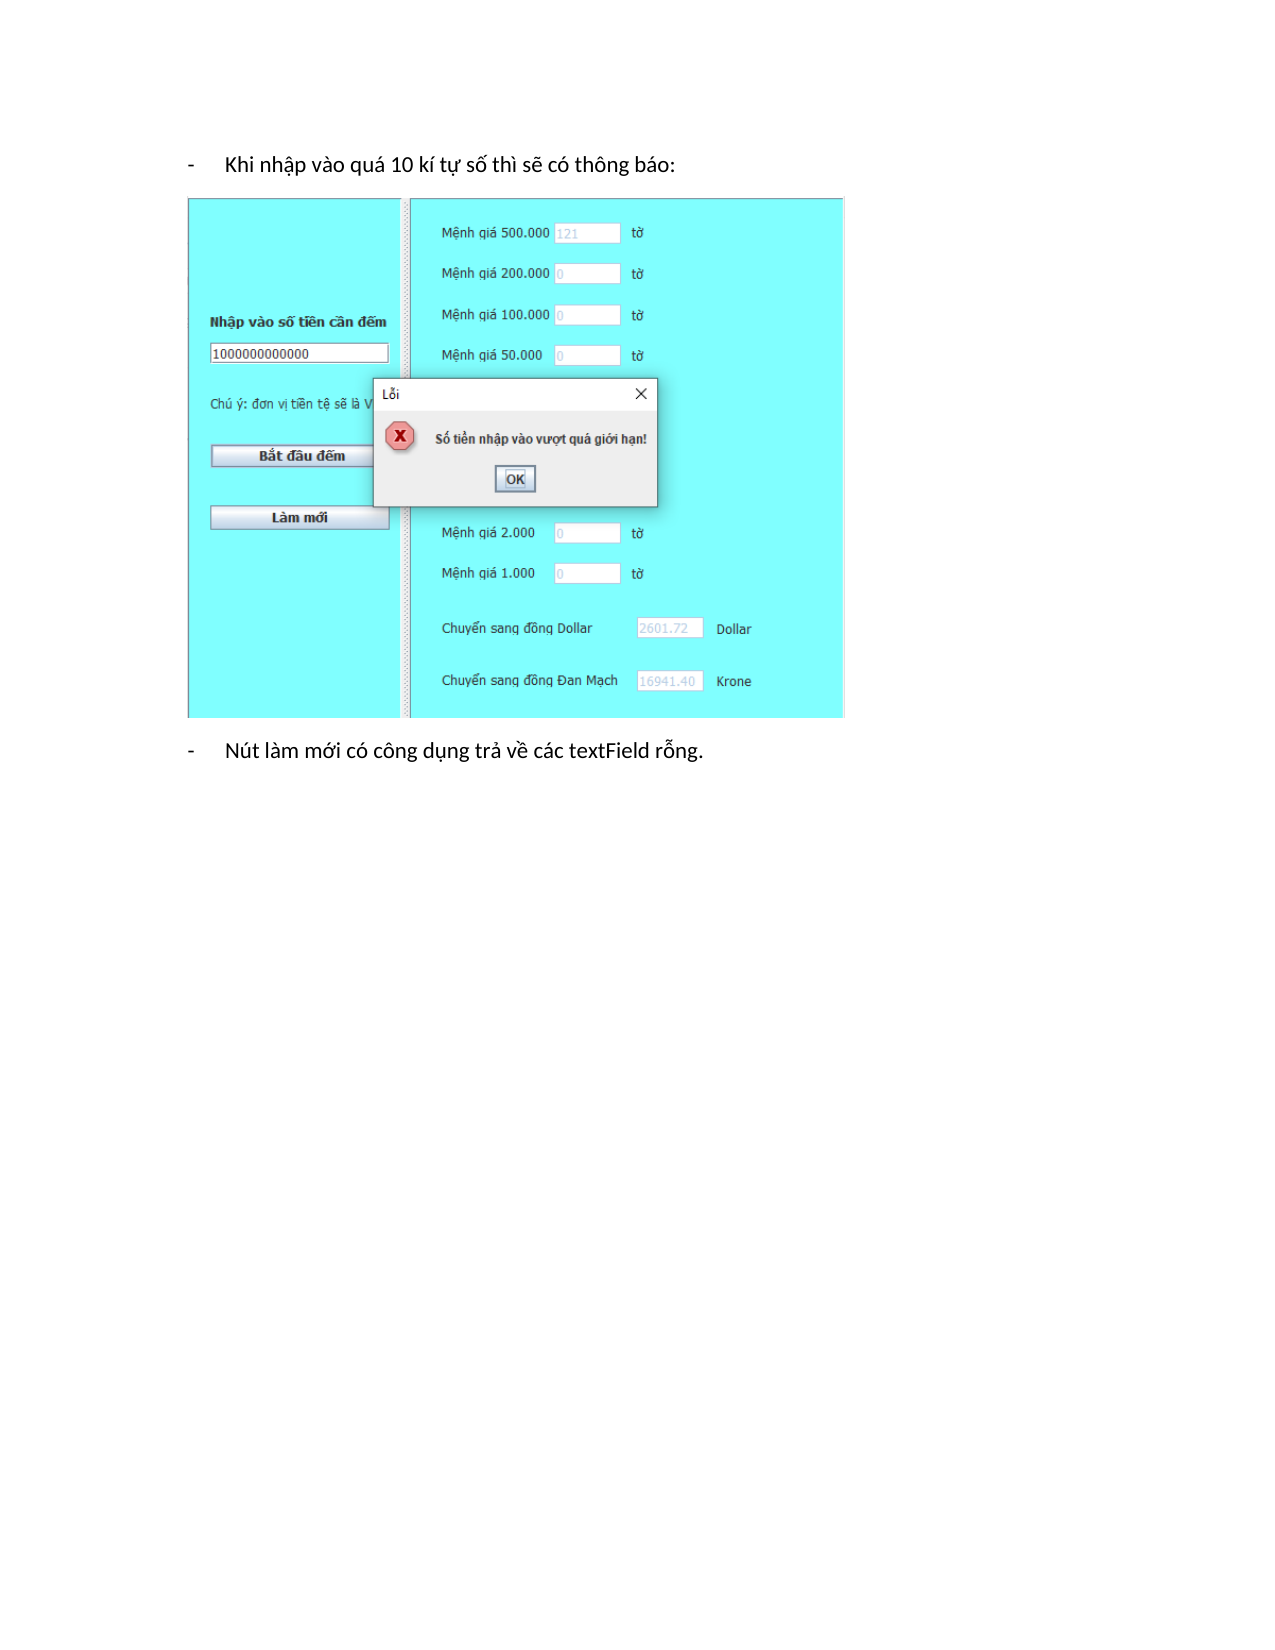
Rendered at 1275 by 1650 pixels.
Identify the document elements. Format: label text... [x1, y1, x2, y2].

picture [187, 196, 845, 718]
list Khi nhập vào quá 10 kí tự số thì sẽ có thông báo: [187, 150, 1125, 178]
list Nút làm mới có công dụng trả về các textField rỗng. [187, 736, 1125, 764]
